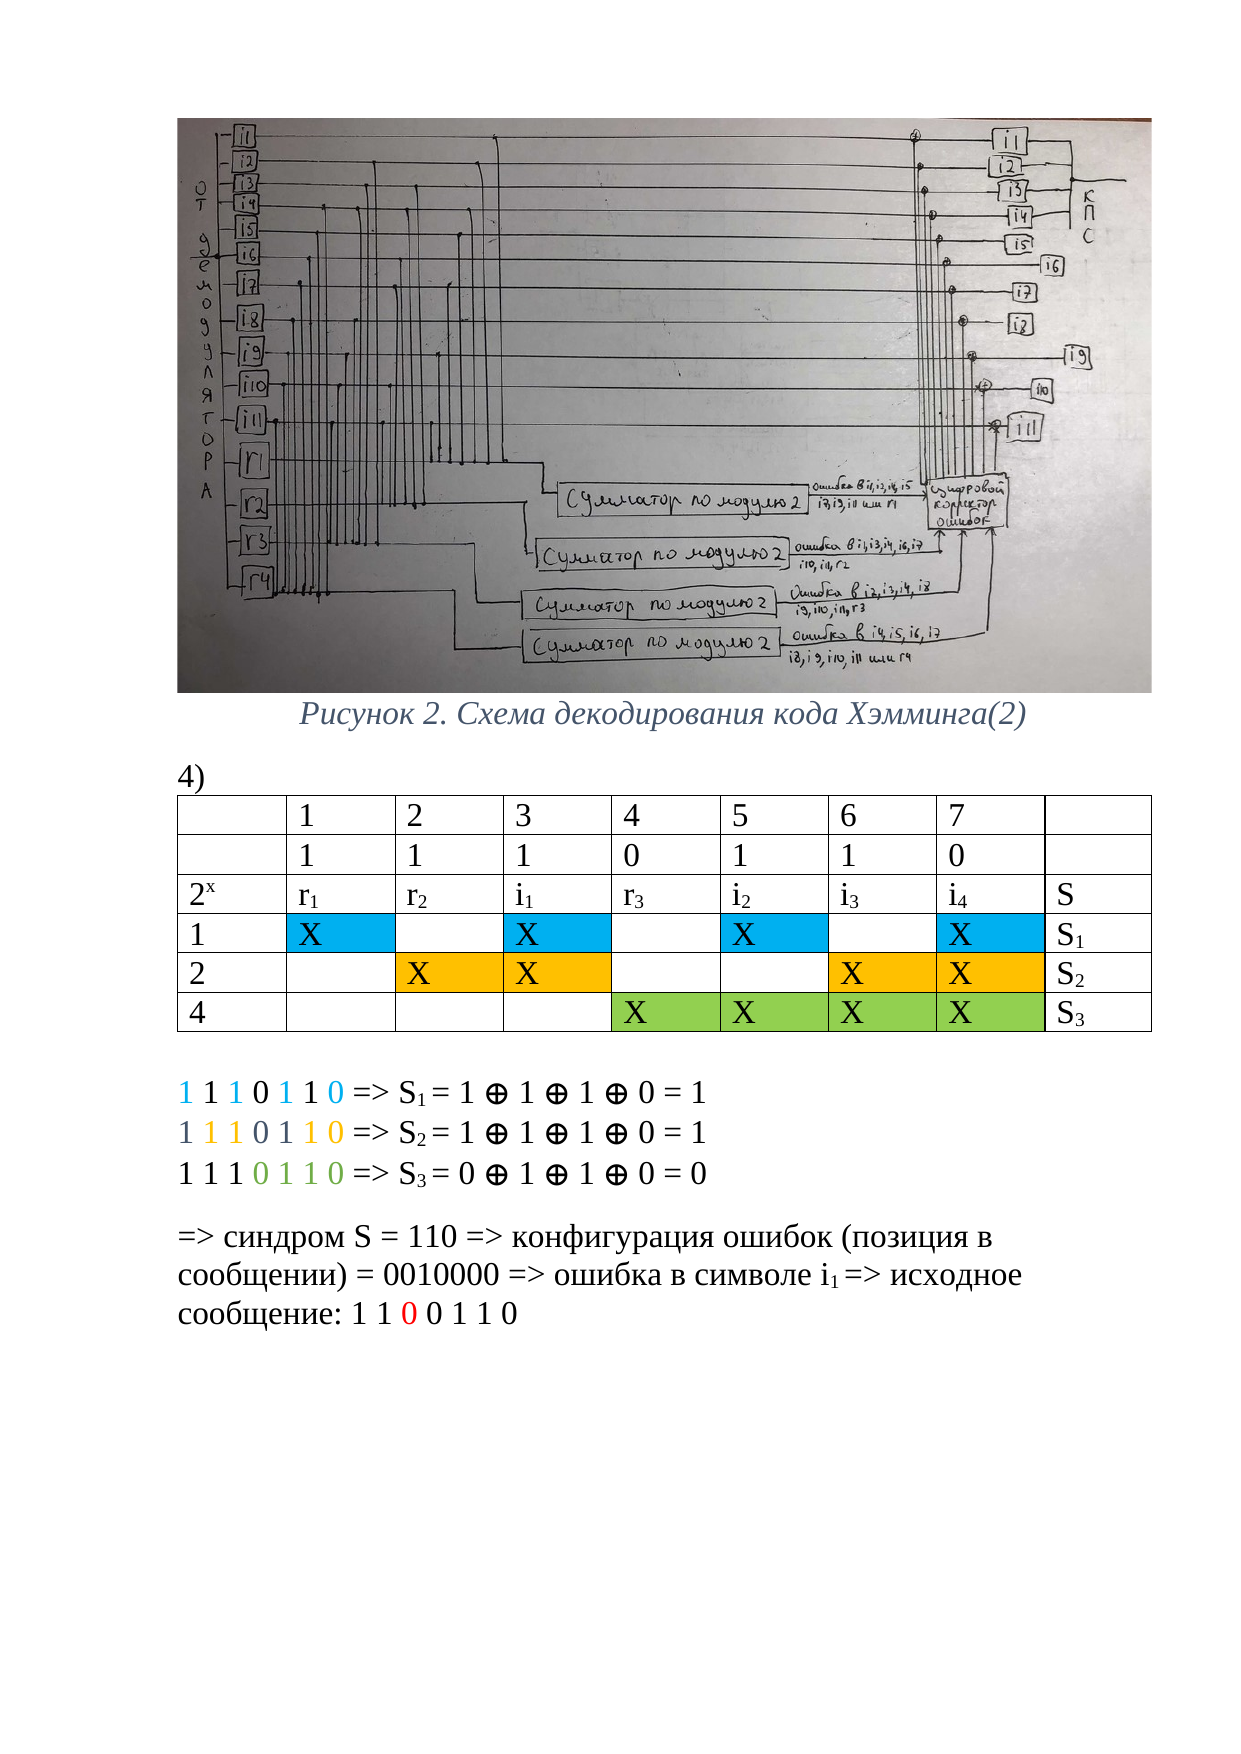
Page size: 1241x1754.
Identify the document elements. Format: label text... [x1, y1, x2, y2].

table_cell X [504, 914, 611, 952]
table_cell S1 [1046, 914, 1151, 952]
table_cell 1 [287, 835, 395, 873]
table_cell [612, 953, 720, 992]
table_cell [829, 914, 936, 952]
table_header 2 [396, 796, 503, 834]
table_header 7 [937, 796, 1044, 834]
table_cell S2 [1046, 953, 1151, 992]
text 1 1 1 0 1 1 0 => S1 = 1 ⊕ 1 ⊕ 1 ⊕ 0 = 1 [177, 1070, 1152, 1111]
table_cell [1046, 835, 1151, 873]
table_cell X [612, 993, 720, 1031]
table_cell 0 [612, 835, 720, 873]
table_cell S [1046, 875, 1151, 913]
table_cell r2 [396, 875, 503, 913]
table_cell [721, 953, 828, 992]
table_cell X [721, 914, 828, 952]
table_header 1 [287, 796, 395, 834]
table_cell X [937, 993, 1044, 1031]
table_cell 1 [504, 835, 611, 873]
table_cell X [829, 953, 936, 992]
text 1 1 1 0 1 1 0 => S3 = 0 ⊕ 1 ⊕ 1 ⊕ 0 = 0 [177, 1151, 1152, 1191]
table_cell X [937, 953, 1044, 992]
table_cell X [396, 953, 503, 992]
table_cell X [504, 953, 611, 992]
table_cell r1 [287, 875, 395, 913]
table_cell X [287, 914, 395, 952]
table_cell [287, 953, 395, 992]
table_header [1046, 796, 1151, 834]
table_cell [287, 993, 395, 1031]
table_cell 1 [721, 835, 828, 873]
table_cell 0 [937, 835, 1044, 873]
table_cell 4 [178, 993, 286, 1031]
text => синдром S = 110 => конфигурация ошибок (позиция в сообщении) = 0010000 => ошибка в символе i1 => исходное сообщение: 1 1 0 0 1 1 0 [177, 1216, 1152, 1331]
table_cell [178, 835, 286, 873]
table_header 4 [612, 796, 720, 834]
table_header 6 [829, 796, 936, 834]
table_cell X [721, 993, 828, 1031]
table_cell i4 [937, 875, 1044, 913]
table_cell [396, 993, 503, 1031]
picture [177, 118, 1152, 693]
table_header 3 [504, 796, 611, 834]
table_cell 1 [178, 914, 286, 952]
table_cell [504, 993, 611, 1031]
table_header [178, 796, 286, 834]
table_cell [396, 914, 503, 952]
table_cell r3 [612, 875, 720, 913]
table_cell i1 [504, 875, 611, 913]
table_cell 2 [178, 953, 286, 992]
text Рисунок 2. Схема декодирования кода Хэмминга(2) [177, 693, 1152, 731]
table_cell i2 [721, 875, 828, 913]
table_header 5 [721, 796, 828, 834]
table_cell S3 [1046, 993, 1151, 1031]
text 4) [177, 756, 1152, 795]
table_cell X [937, 914, 1044, 952]
table_cell i3 [829, 875, 936, 913]
table_cell 1 [396, 835, 503, 873]
table_cell 1 [829, 835, 936, 873]
table_cell [612, 914, 720, 952]
table_cell 2х [178, 875, 286, 913]
text 1 1 1 0 1 1 0 => S2 = 1 ⊕ 1 ⊕ 1 ⊕ 0 = 1 [177, 1111, 1152, 1151]
table_cell X [829, 993, 936, 1031]
